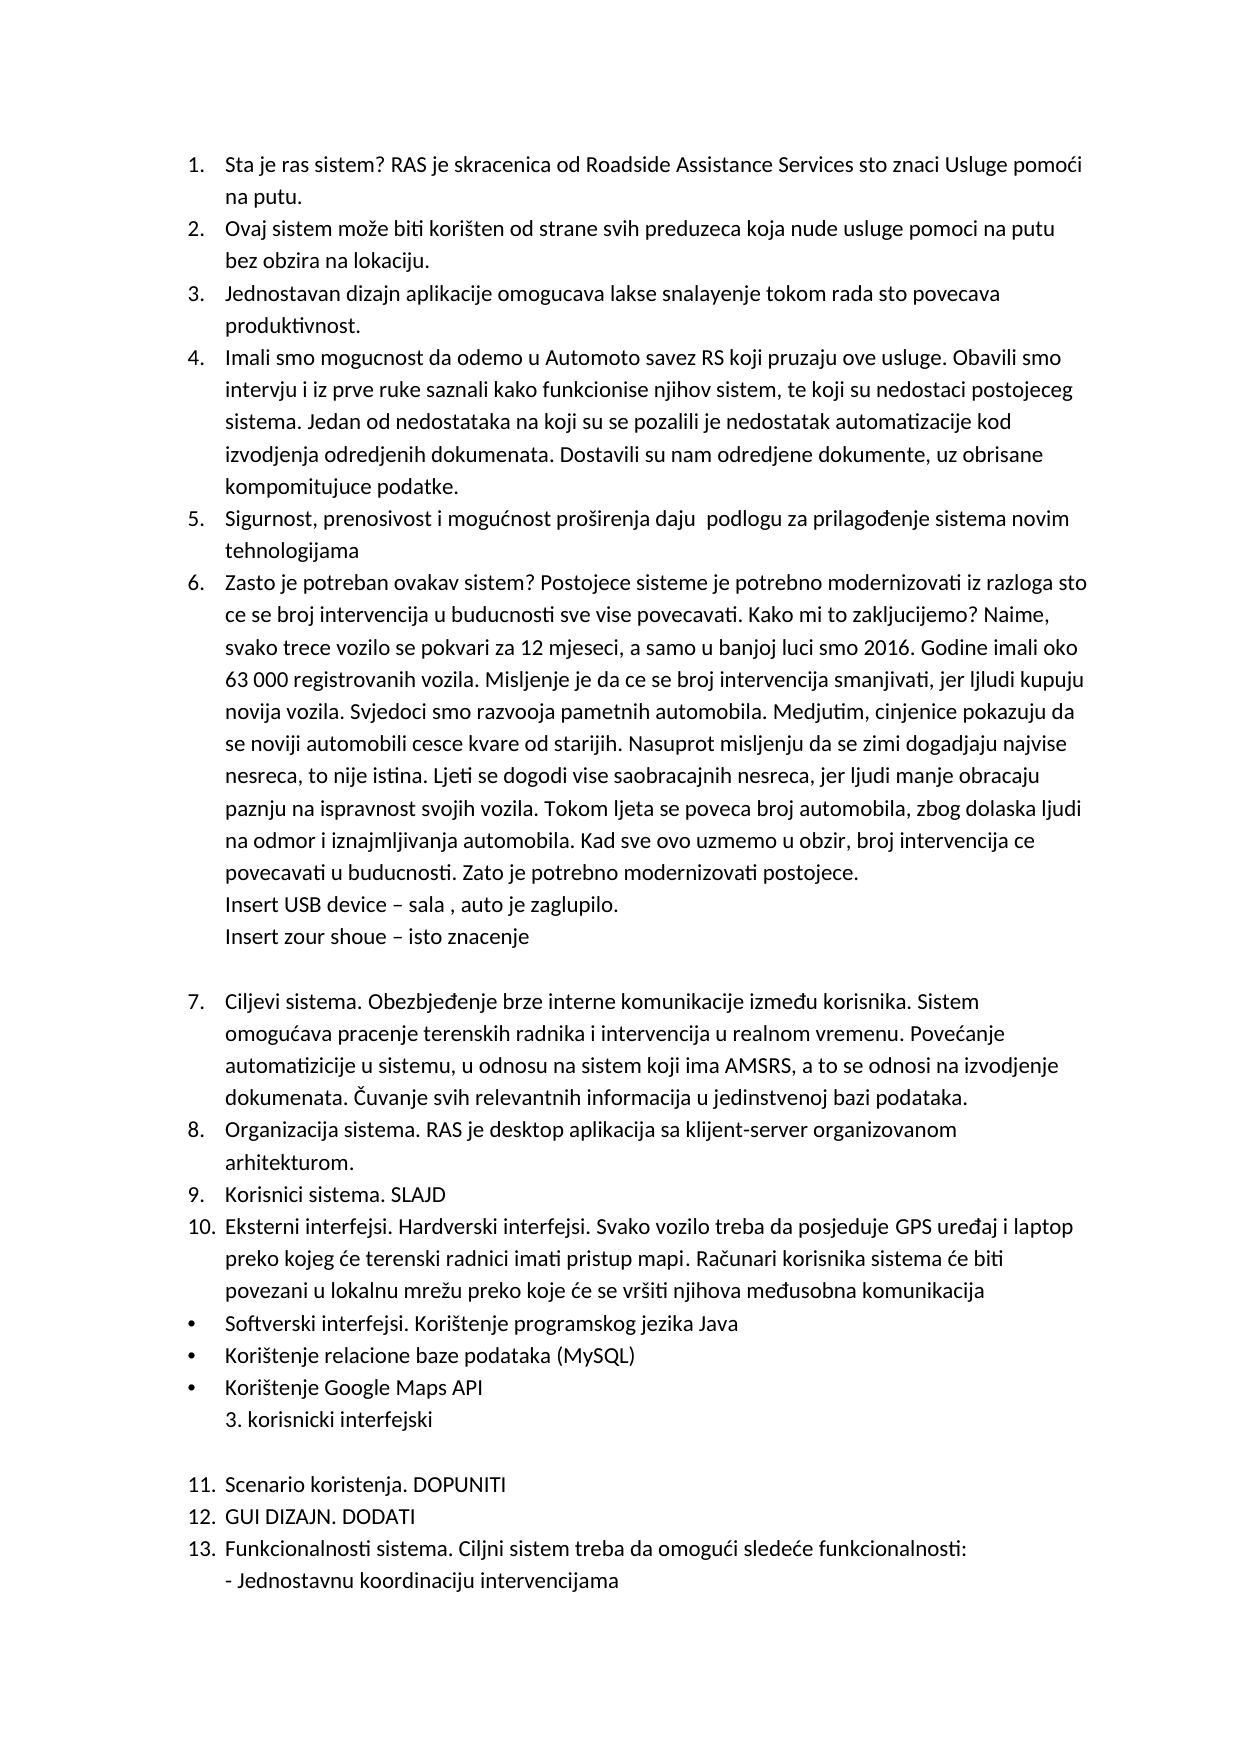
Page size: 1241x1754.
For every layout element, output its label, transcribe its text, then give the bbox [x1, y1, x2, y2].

list Organizacija sistema. RAS je desktop aplikacija sa klijent-server organizovanom arhitekturom. [187, 1116, 1090, 1176]
list Korisnici sistema. SLAJD [187, 1180, 1090, 1208]
list Sta je ras sistem? RAS je skracenica od Roadside Assistance Services sto znaci Usluge pomoći na putu. [187, 150, 1090, 210]
list Imali smo mogucnost da odemo u Automoto savez RS koji pruzaju ove usluge. Obavili smo intervju i iz prve ruke saznali kako funkcionise njihov sistem, te koji su nedostaci postojeceg sistema. Jedan od nedostataka na koji su se pozalili je nedostatak automatizacije kod izvodjenja odredjenih dokumenata. Dostavili su nam odredjene dokumente, uz obrisane kompomitujuce podatke. [187, 343, 1090, 500]
list Insert zour shoue – isto znacenje [225, 922, 1090, 951]
list Scenario koristenja. DOPUNITI [187, 1470, 1090, 1498]
list Eksterni interfejsi. Hardverski interfejsi. Svako vozilo treba da posjeduje GPS uređaj i laptop preko kojeg će terenski radnici imati pristup mapi. Računari korisnika sistema će biti povezani u lokalnu mrežu preko koje će se vršiti njihova međusobna komunikacija [187, 1212, 1090, 1304]
list Ovaj sistem može biti korišten od strane svih preduzeca koja nude usluge pomoci na putu bez obzira na lokaciju. [187, 214, 1090, 274]
list GUI DIZAJN. DODATI [187, 1502, 1090, 1530]
list Korištenje relacione baze podataka (MySQL) [187, 1341, 1090, 1369]
list Sigurnost, prenosivost i mogućnost proširenja daju podlogu za prilagođenje sistema novim tehnologijama [187, 504, 1090, 564]
list Korištenje Google Maps API [187, 1373, 1090, 1401]
list Insert USB device – sala , auto je zaglupilo. [225, 890, 1090, 918]
list Softverski interfejsi. Korištenje programskog jezika Java [187, 1309, 1090, 1337]
list Zasto je potreban ovakav sistem? Postojece sisteme je potrebno modernizovati iz razloga sto ce se broj intervencija u buducnosti sve vise povecavati. Kako mi to zakljucijemo? Naime, svako trece vozilo se pokvari za 12 mjeseci, a samo u banjoj luci smo 2016. Godine imali oko 63 000 registrovanih vozila. Misljenje je da ce se broj intervencija smanjivati, jer ljludi kupuju novija vozila. Svjedoci smo razvooja pametnih automobila. Medjutim, cinjenice pokazuju da se noviji automobili cesce kvare od starijih. Nasuprot misljenju da se zimi dogadjaju najvise nesreca, to nije istina. Ljeti se dogodi vise saobracajnih nesreca, jer ljudi manje obracaju paznju na ispravnost svojih vozila. Tokom ljeta se poveca broj automobila, zbog dolaska ljudi na odmor i iznajmljivanja automobila. Kad sve ovo uzmemo u obzir, broj intervencija ce povecavati u buducnosti. Zato je potrebno modernizovati postojece. [187, 568, 1090, 886]
list Jednostavan dizajn aplikacije omogucava lakse snalayenje tokom rada sto povecava produktivnost. [187, 279, 1090, 339]
list Funkcionalnosti sistema. Ciljni sistem treba da omogući sledeće funkcionalnosti: [187, 1534, 1090, 1562]
list Ciljevi sistema. Obezbjeđenje brze interne komunikacije između korisnika. Sistem omogućava pracenje terenskih radnika i intervencija u realnom vremenu. Povećanje automatizicije u sistemu, u odnosu na sistem koji ima AMSRS, a to se odnosi na izvodjenje dokumenata. Čuvanje svih relevantnih informacija u jedinstvenoj bazi podataka. [187, 987, 1090, 1111]
list 3. korisnicki interfejski [225, 1405, 1090, 1433]
list - Jednostavnu koordinaciju intervencijama [225, 1566, 1090, 1594]
